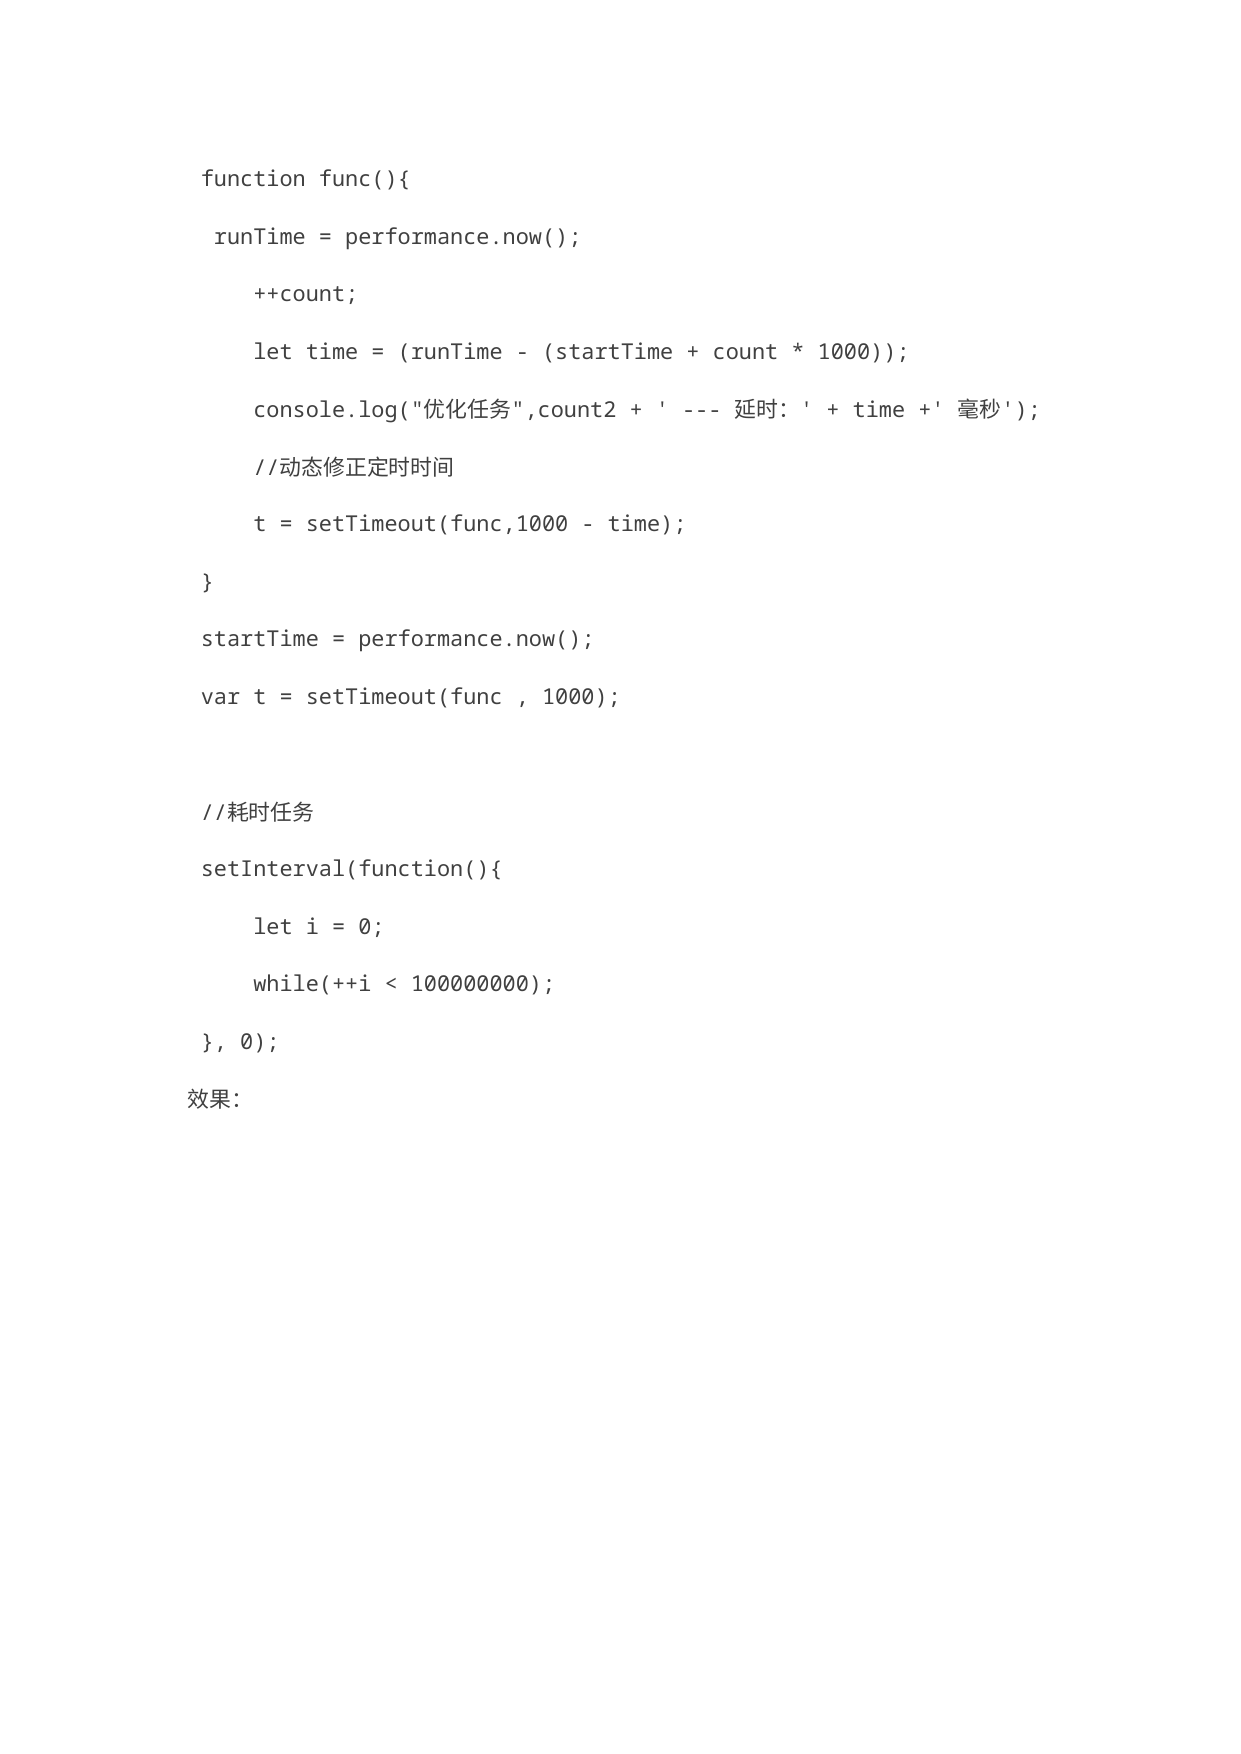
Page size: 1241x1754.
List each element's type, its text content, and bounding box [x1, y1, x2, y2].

text while(++i < 100000000); [187, 967, 1053, 999]
text setInterval(function(){ [187, 852, 1053, 884]
text 效果： [187, 1082, 1053, 1114]
text console.log("优化任务",count2 + ' --- 延时：' + time +' 毫秒'); [187, 392, 1053, 424]
text } [187, 564, 1053, 597]
text startTime = performance.now(); [187, 622, 1053, 654]
text let i = 0; [187, 909, 1053, 942]
text function func(){ [187, 162, 1053, 194]
text }, 0); [187, 1024, 1053, 1057]
text let time = (runTime - (startTime + count * 1000)); [187, 334, 1053, 367]
text t = setTimeout(func,1000 - time); [187, 507, 1053, 539]
text //耗时任务 [187, 794, 1053, 827]
text runTime = performance.now(); [187, 219, 1053, 252]
text ++count; [187, 277, 1053, 309]
text var t = setTimeout(func , 1000); [187, 679, 1053, 712]
text //动态修正定时时间 [187, 449, 1053, 482]
